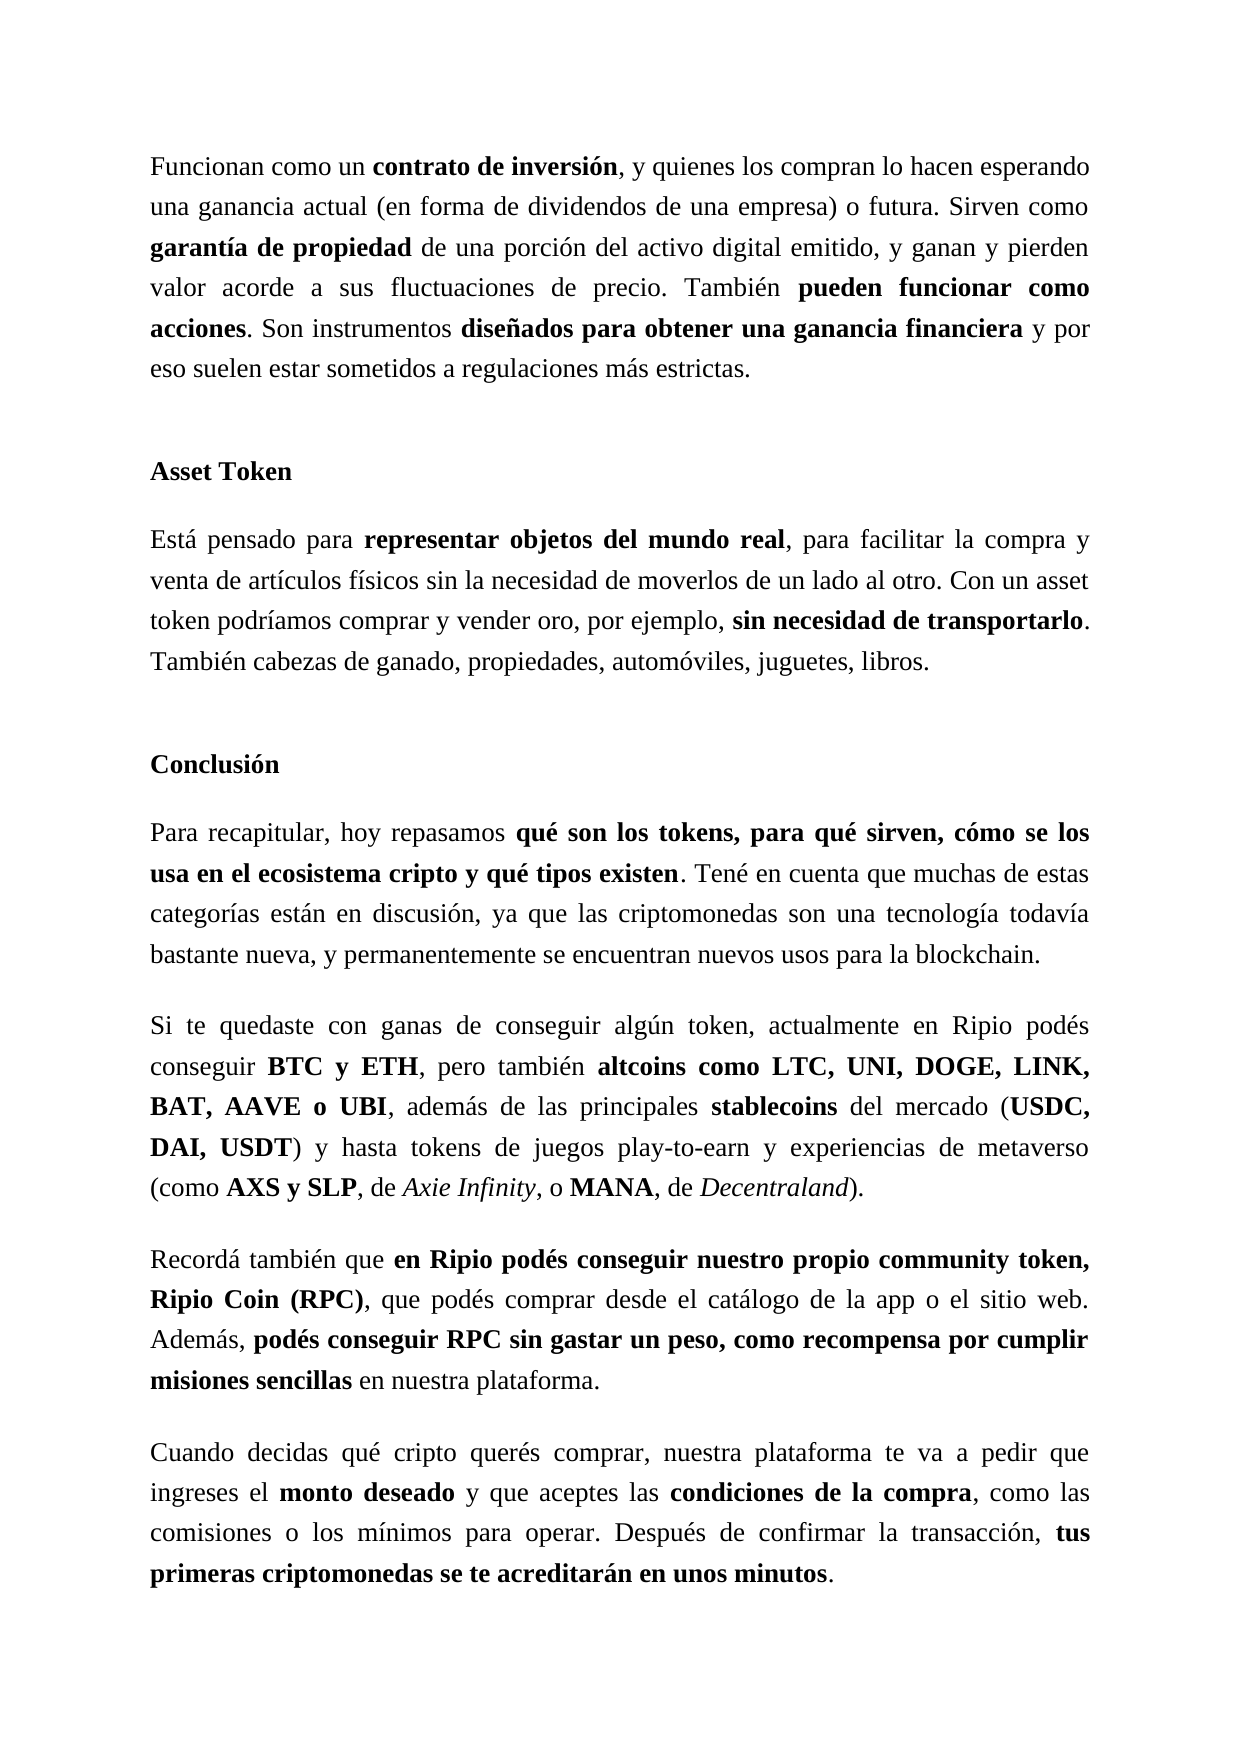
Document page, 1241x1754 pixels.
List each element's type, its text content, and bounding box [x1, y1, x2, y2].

text ‍Está pensado para representar objetos del mundo real, para facilitar la compra y venta de artículos físicos sin la necesidad de moverlos de un lado al otro. Con un asset token podríamos comprar y vender oro, por ejemplo, sin necesidad de transportarlo. También cabezas de ganado, propiedades, automóviles, juguetes, libros. [150, 523, 1090, 676]
text Cuando decidas qué cripto querés comprar, nuestra plataforma te va a pedir que ingreses el monto deseado y que aceptes las condiciones de la compra, como las comisiones o los mínimos para operar. Después de confirmar la transacción, tus primeras criptomonedas se te acreditarán en unos minutos. [150, 1436, 1090, 1588]
subtitle ‍Conclusión [150, 748, 1090, 779]
text Recordá también que en Ripio podés conseguir nuestro propio community token, Ripio Coin (RPC), que podés comprar desde el catálogo de la app o el sitio web. Además, podés conseguir RPC sin gastar un peso, como recompensa por cumplir misiones sencillas en nuestra plataforma. [150, 1243, 1090, 1395]
text Si te quedaste con ganas de conseguir algún token, actualmente en Ripio podés conseguir BTC y ETH, pero también altcoins como LTC, UNI, DOGE, LINK, BAT, AAVE o UBI, además de las principales stablecoins del mercado (USDC, DAI, USDT) y hasta tokens de juegos play-to-earn y experiencias de metaverso (como AXS y SLP, de Axie Infinity, o MANA, de Decentraland). [150, 1009, 1090, 1202]
text ‍Para recapitular, hoy repasamos qué son los tokens, para qué sirven, cómo se los usa en el ecosistema cripto y qué tipos existen. Tené en cuenta que muchas de estas categorías están en discusión, ya que las criptomonedas son una tecnología todavía bastante nueva, y permanentemente se encuentran nuevos usos para la blockchain. [150, 817, 1090, 969]
text ‍Funcionan como un contrato de inversión, y quienes los compran lo hacen esperando una ganancia actual (en forma de dividendos de una empresa) o futura. Sirven como garantía de propiedad de una porción del activo digital emitido, y ganan y pierden valor acorde a sus fluctuaciones de precio. También pueden funcionar como acciones. Son instrumentos diseñados para obtener una ganancia financiera y por eso suelen estar sometidos a regulaciones más estrictas. [150, 150, 1090, 383]
subtitle ‍Asset Token [150, 455, 1090, 486]
